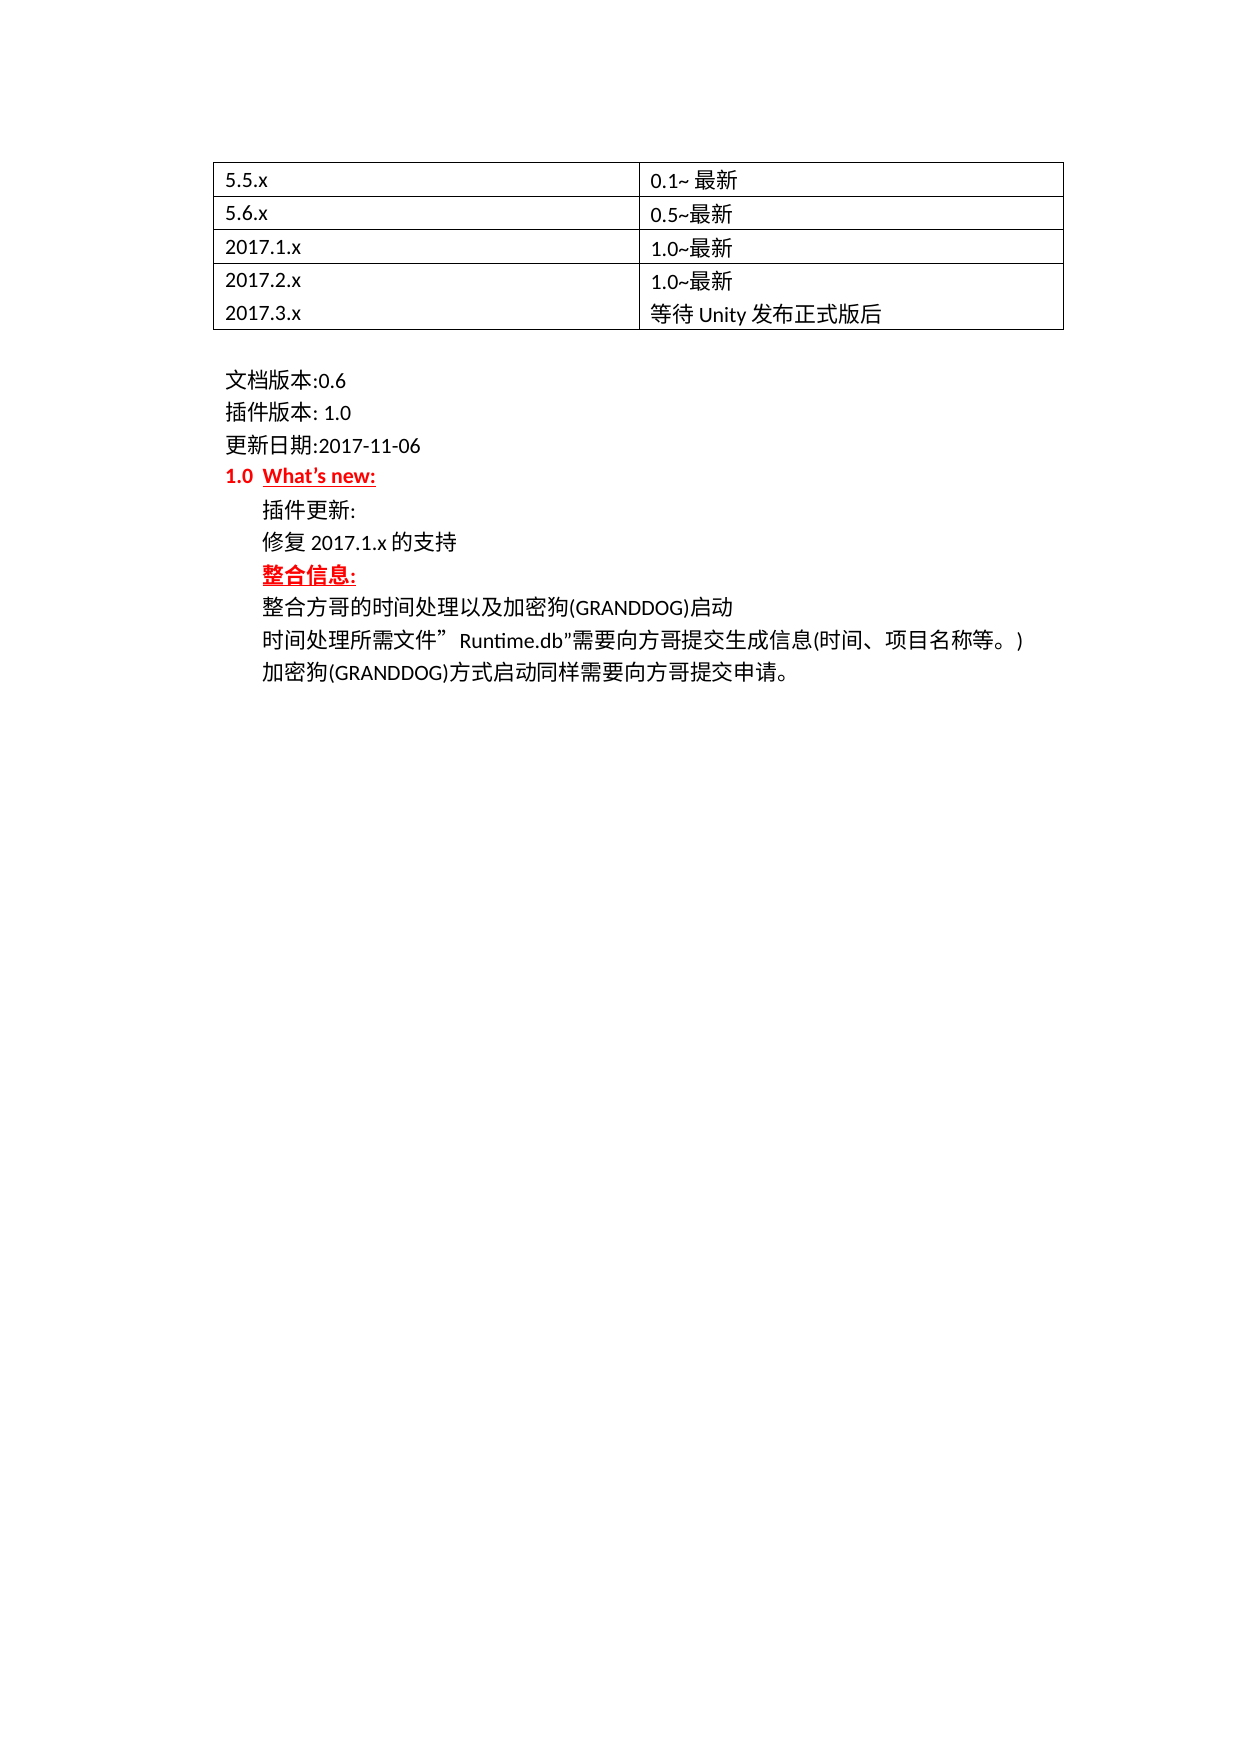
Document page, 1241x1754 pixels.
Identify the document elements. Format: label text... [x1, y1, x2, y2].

table_cell 0.1~ 最新 [640, 163, 1063, 196]
table_cell 2017.1.x [214, 230, 639, 263]
table_cell 5.6.x [214, 197, 639, 229]
table_cell 2017.2.x 2017.3.x [214, 264, 639, 329]
list 整合信息: [262, 557, 1053, 590]
list 加密狗(GRANDDOG)方式启动同样需要向方哥提交申请。 [262, 655, 1053, 687]
table_cell 1.0~最新 等待Unity发布正式版后 [640, 264, 1063, 329]
table_cell 5.5.x [214, 163, 639, 196]
table_cell 0.5~最新 [640, 197, 1063, 229]
list 更新日期:2017-11-06 [225, 427, 1053, 460]
list 插件版本: 1.0 [225, 395, 1053, 427]
list 整合方哥的时间处理以及加密狗(GRANDDOG)启动 [262, 590, 1053, 622]
list 修复2017.1.x的支持 [262, 525, 1053, 557]
list 文档版本:0.6 [225, 362, 1053, 395]
table_cell 1.0~最新 [640, 230, 1063, 263]
list 时间处理所需文件”Runtime.db”需要向方哥提交生成信息(时间、项目名称等。) [262, 622, 1053, 655]
list 插件更新: [262, 492, 1053, 525]
list What’s new: [225, 460, 1053, 492]
